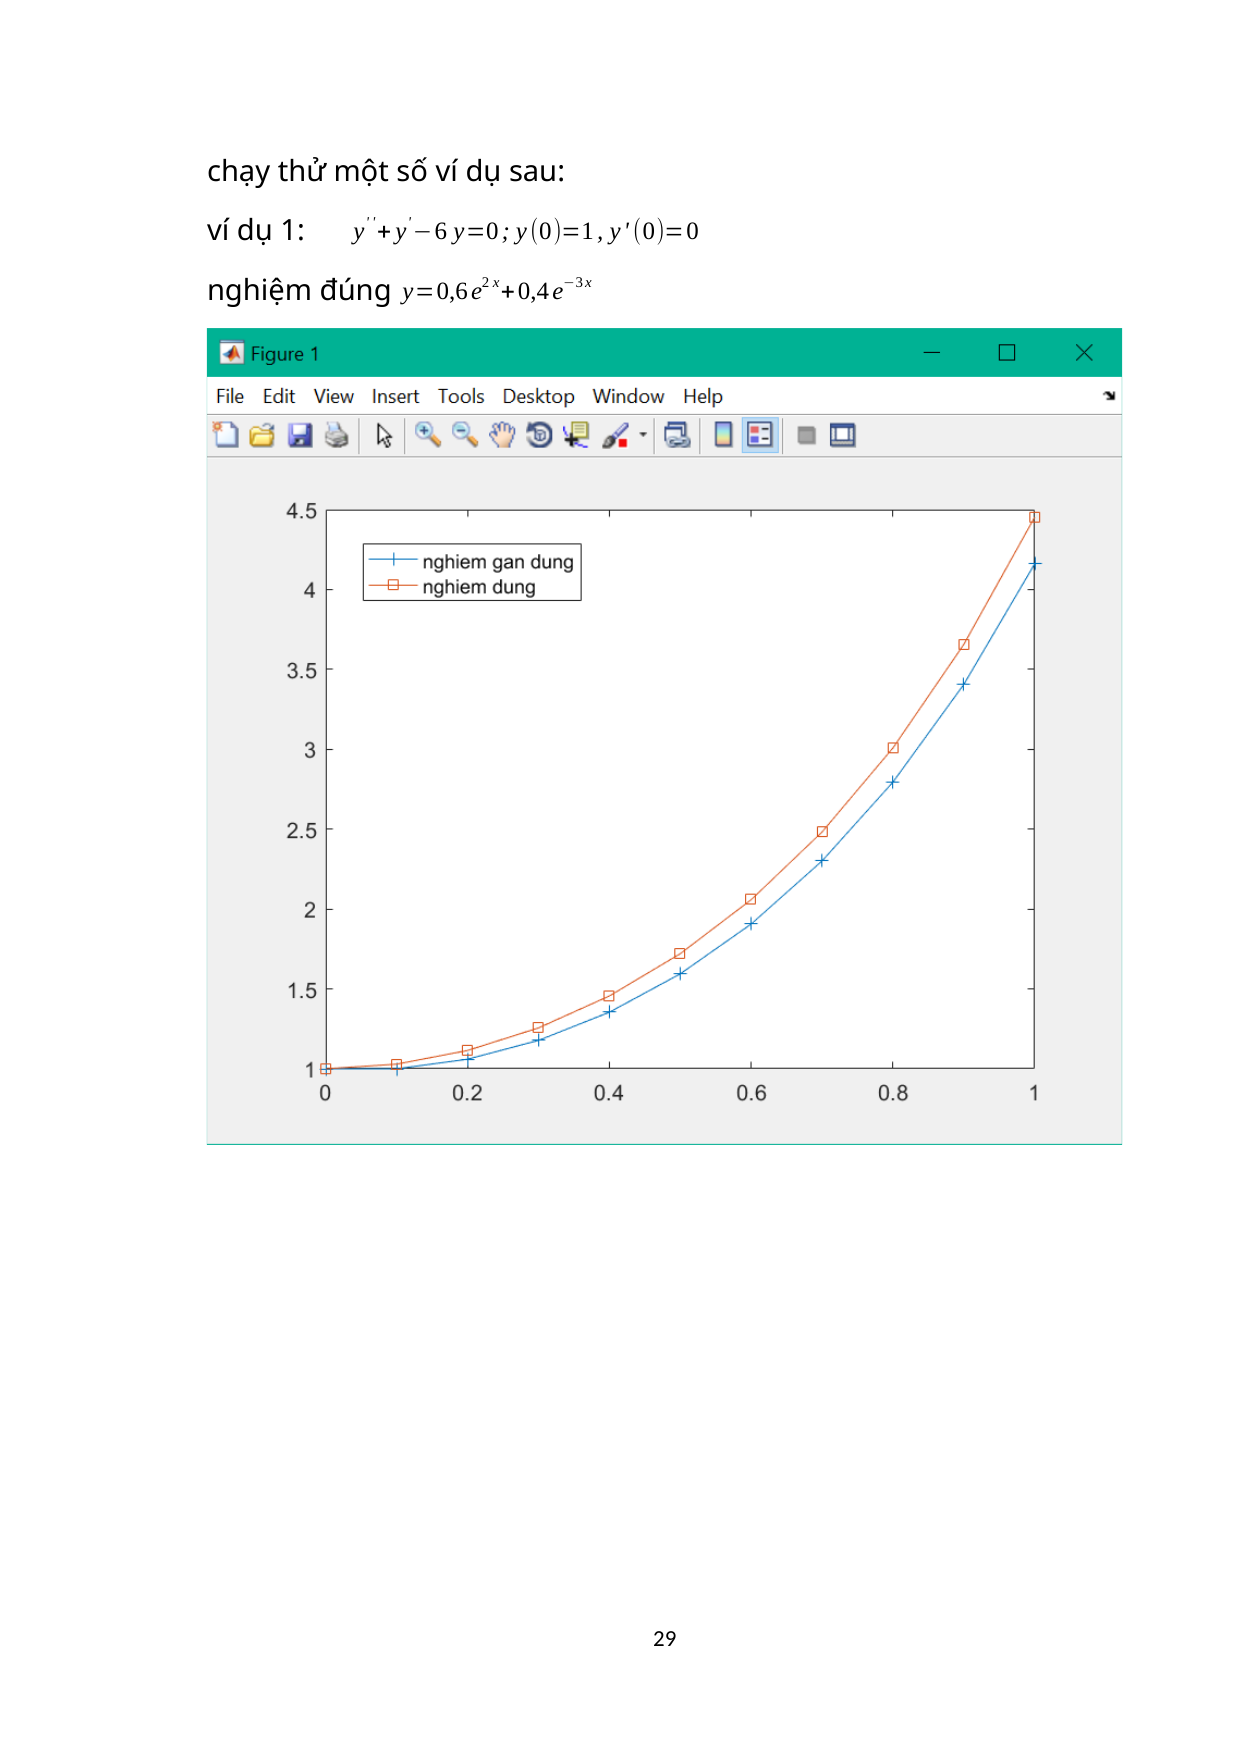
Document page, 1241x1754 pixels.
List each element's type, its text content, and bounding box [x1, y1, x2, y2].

text nghiệm đúng [207, 269, 1122, 309]
text ví dụ 1: [207, 209, 1122, 249]
picture [206, 328, 1123, 1145]
text chạy thử một số ví dụ sau: [207, 150, 1122, 190]
